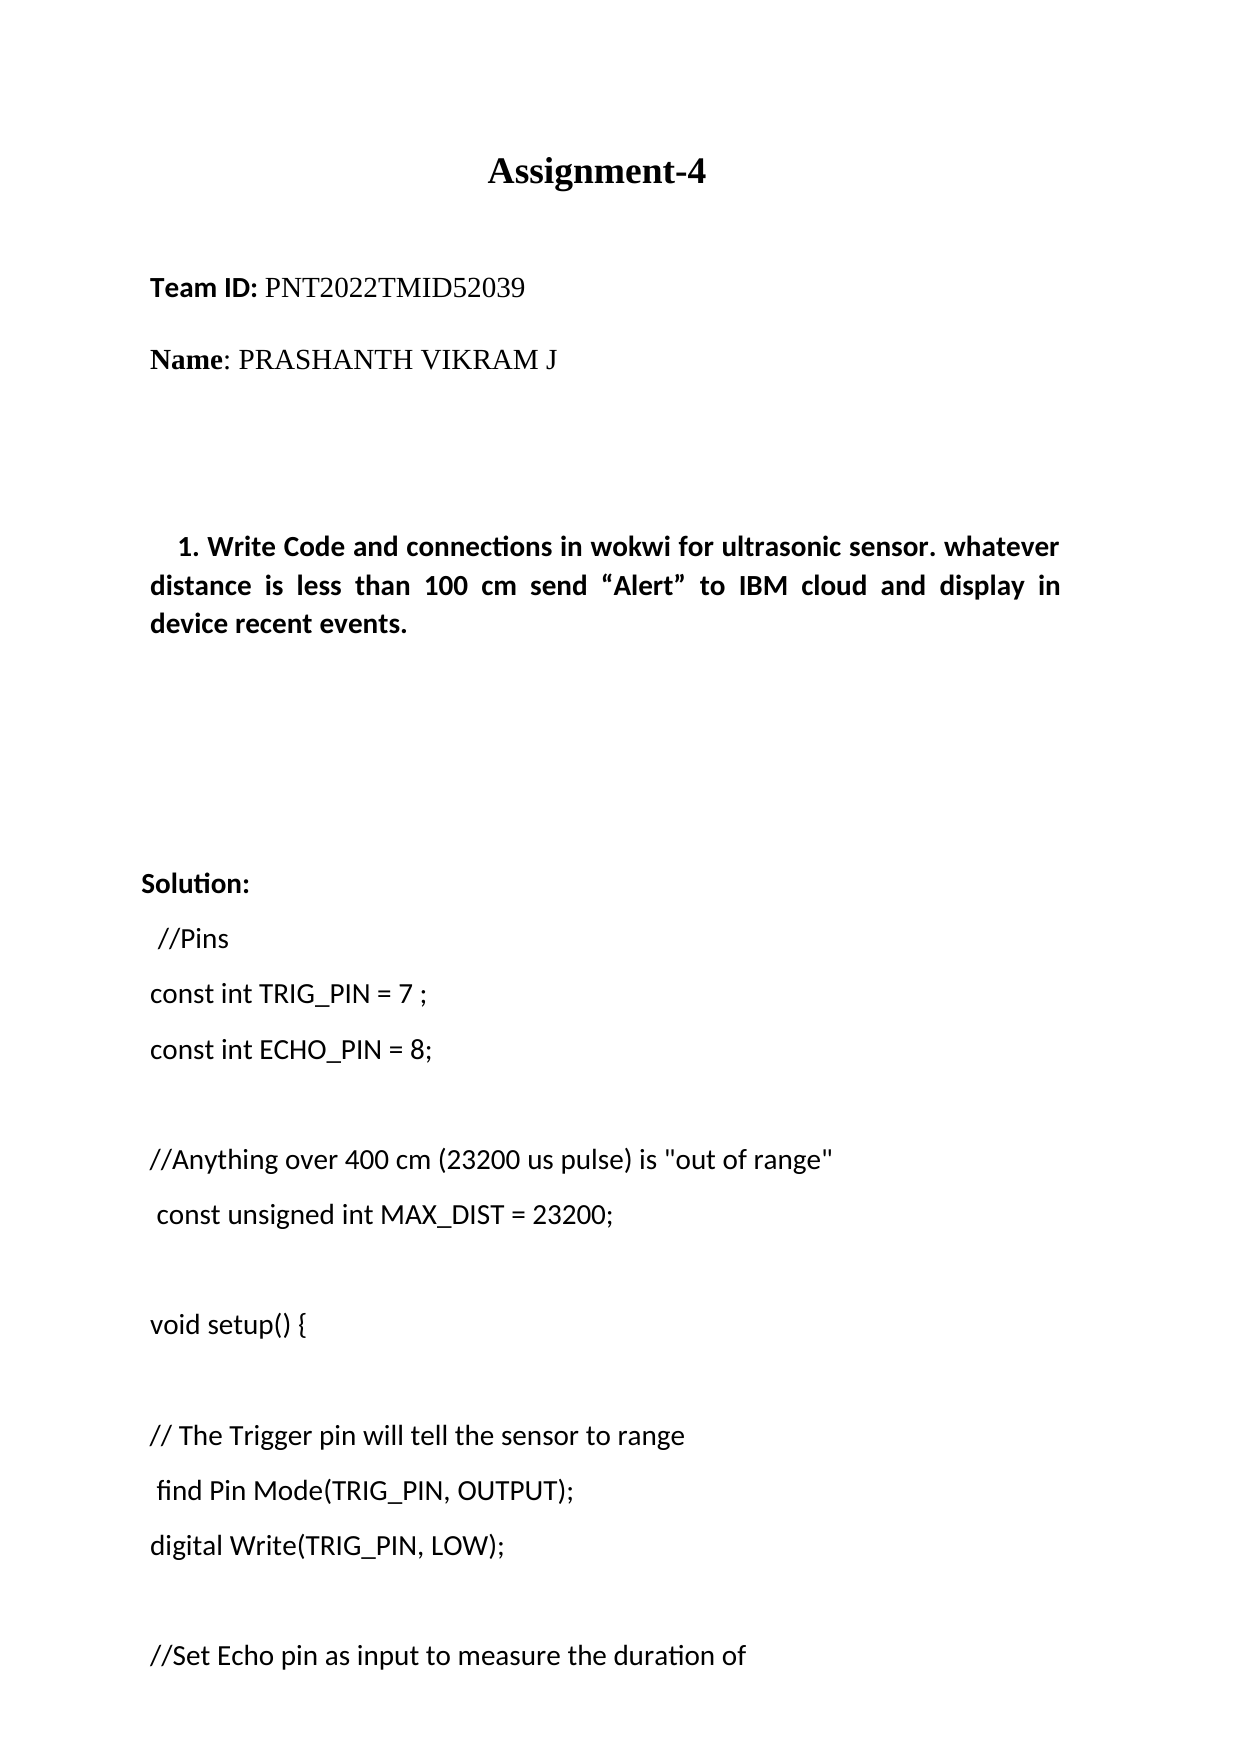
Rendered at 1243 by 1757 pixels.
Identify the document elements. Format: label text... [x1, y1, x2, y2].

text void setup() { [150, 1306, 1122, 1342]
text digital Write(TRIG_PIN, LOW); [150, 1527, 1122, 1562]
subtitle Assignment-4 [139, 149, 1054, 192]
subtitle 1. Write Code and connections in wokwi for ultrasonic sensor. whatever distance is less than 100 cm send “Alert” to IBM cloud and display in device recent events. [150, 528, 1061, 641]
text //Pins [134, 921, 252, 956]
text Name: PRASHANTH VIKRAM J [150, 342, 1122, 376]
text //Anything over 400 cm (23200 us pulse) is "out of range" const unsigned int MAX_DIST = 23200; [149, 1141, 863, 1232]
text // The Trigger pin will tell the sensor to range find Pin Mode(TRIG_PIN, OUTPUT); [149, 1417, 737, 1507]
text Solution: [139, 866, 252, 901]
text //Set Echo pin as input to measure the duration of [150, 1637, 1122, 1672]
text Team ID: PNT2022TMID52039 [150, 269, 1122, 305]
text const int TRIG_PIN = 7 ; const int ECHO_PIN = 8; [150, 976, 490, 1067]
